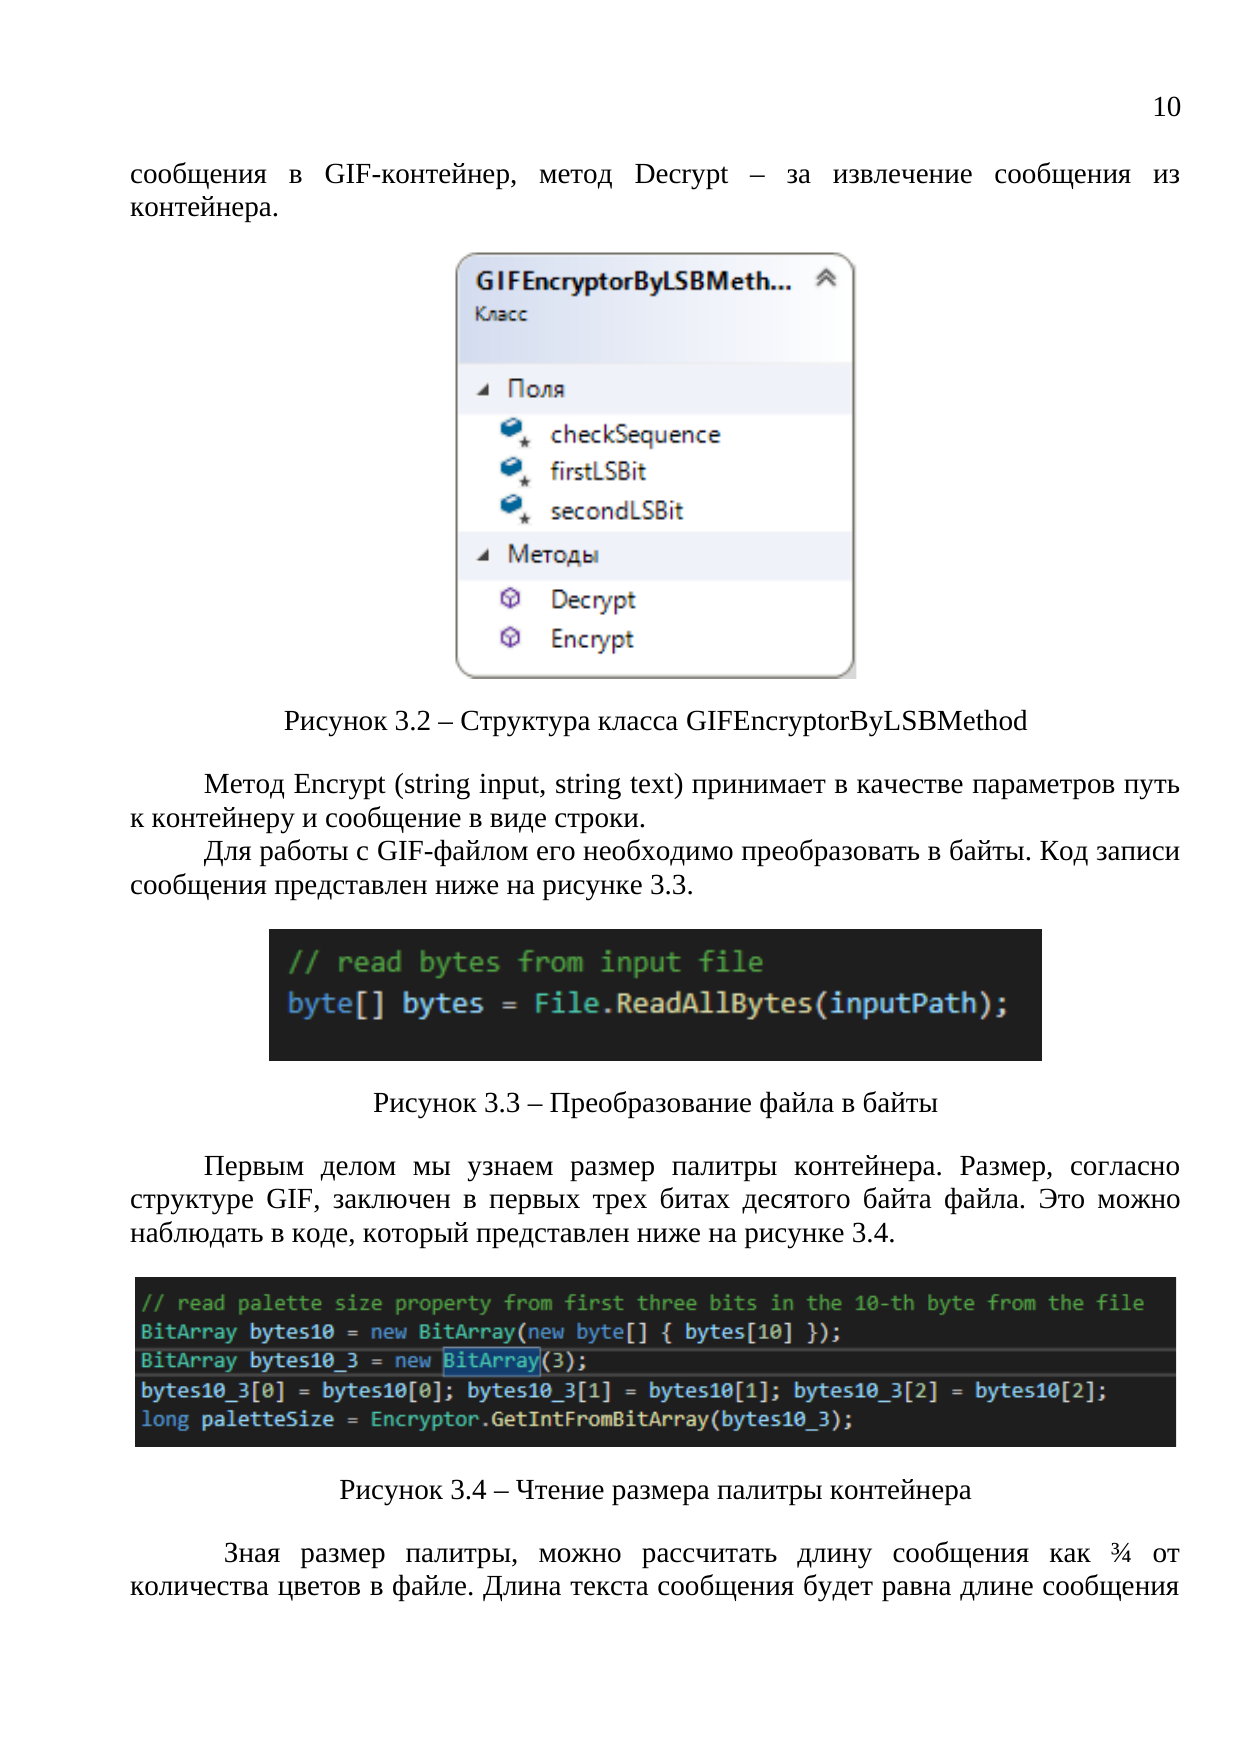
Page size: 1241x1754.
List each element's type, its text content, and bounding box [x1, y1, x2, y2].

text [130, 1535, 1181, 1602]
picture [269, 929, 1042, 1061]
picture [454, 252, 857, 679]
text Рисунок 3.3 – Преобразование файла в байты [130, 1085, 1181, 1119]
text Для работы с GIF-файлом его необходимо преобразовать в байты. Код записи сообщения представлен ниже на рисунке 3.3. [130, 833, 1181, 900]
picture [135, 1277, 1177, 1447]
text Метод Encrypt (string input, string text) принимает в качестве параметров путь к контейнеру и сообщение в виде строки. [130, 766, 1181, 833]
text Первым делом мы узнаем размер палитры контейнера. Размер, согласно структуре GIF, заключен в первых трех битах десятого байта файла. Это можно наблюдать в коде, который представлен ниже на рисунке 3.4. [130, 1148, 1181, 1249]
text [130, 156, 1181, 223]
text Рисунок 3.4 – Чтение размера палитры контейнера [130, 1472, 1181, 1506]
text Рисунок 3.2 – Структура класса GIFEncryptorByLSBMethod [130, 703, 1181, 737]
